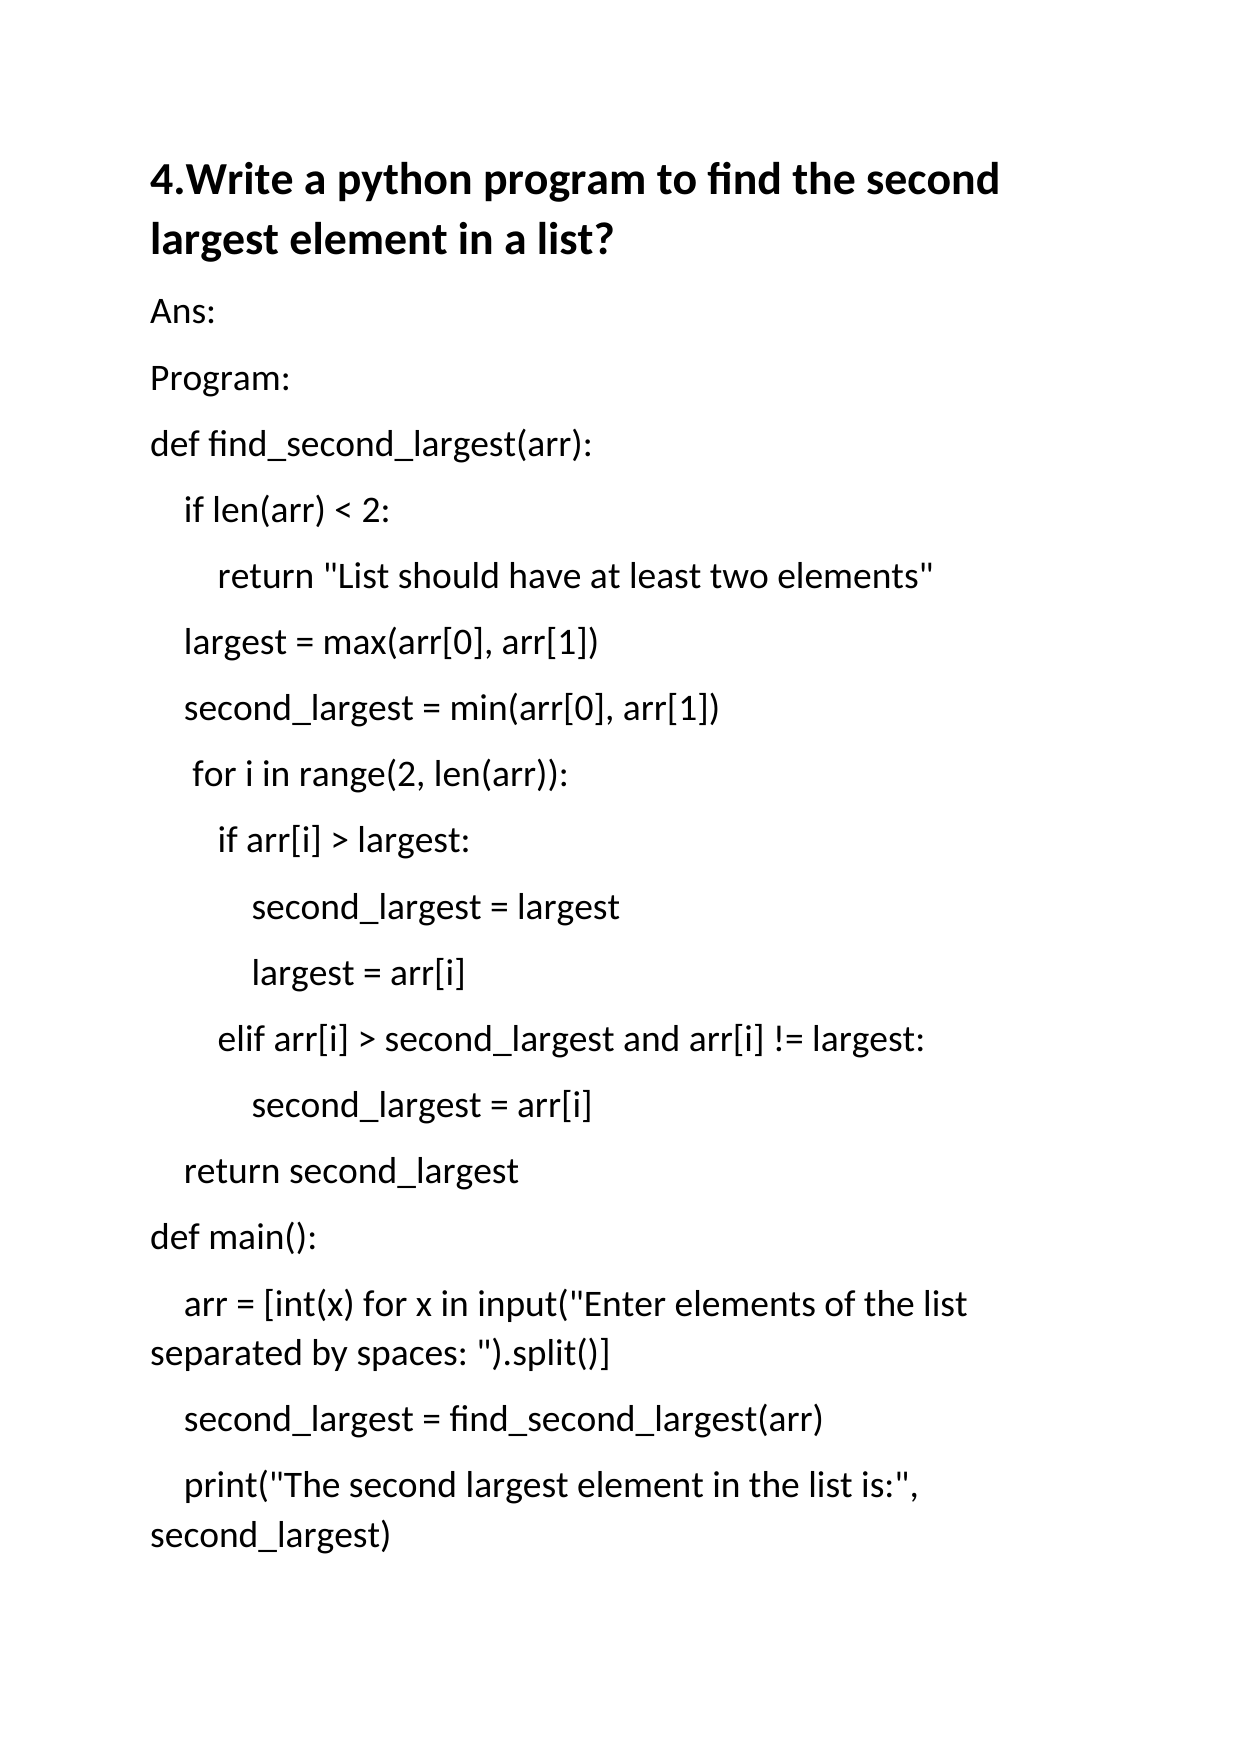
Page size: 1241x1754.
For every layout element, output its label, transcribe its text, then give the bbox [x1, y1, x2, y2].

text elif arr[i] > second_largest and arr[i] != largest: [150, 1015, 1090, 1061]
text return second_largest [150, 1147, 1090, 1193]
text print("The second largest element in the list is:", second_largest) [150, 1461, 1090, 1557]
text for i in range(2, len(arr)): [150, 750, 1090, 796]
text return "List should have at least two elements" [150, 552, 1090, 598]
text arr = [int(x) for x in input("Enter elements of the list separated by spaces: ").split()] [150, 1279, 1090, 1375]
text largest = arr[i] [150, 949, 1090, 994]
text 4.Write a python program to find the second largest element in a list? [150, 150, 1090, 266]
text def find_second_largest(arr): [150, 419, 1090, 465]
text if arr[i] > largest: [150, 816, 1090, 862]
text largest = max(arr[0], arr[1]) [150, 618, 1090, 664]
text second_largest = largest [150, 883, 1090, 928]
text second_largest = find_second_largest(arr) [150, 1395, 1090, 1441]
text Ans: [150, 287, 1090, 333]
text if len(arr) < 2: [150, 486, 1090, 532]
text Program: [150, 353, 1090, 399]
text second_largest = arr[i] [150, 1081, 1090, 1127]
text def main(): [150, 1213, 1090, 1259]
text second_largest = min(arr[0], arr[1]) [150, 684, 1090, 730]
